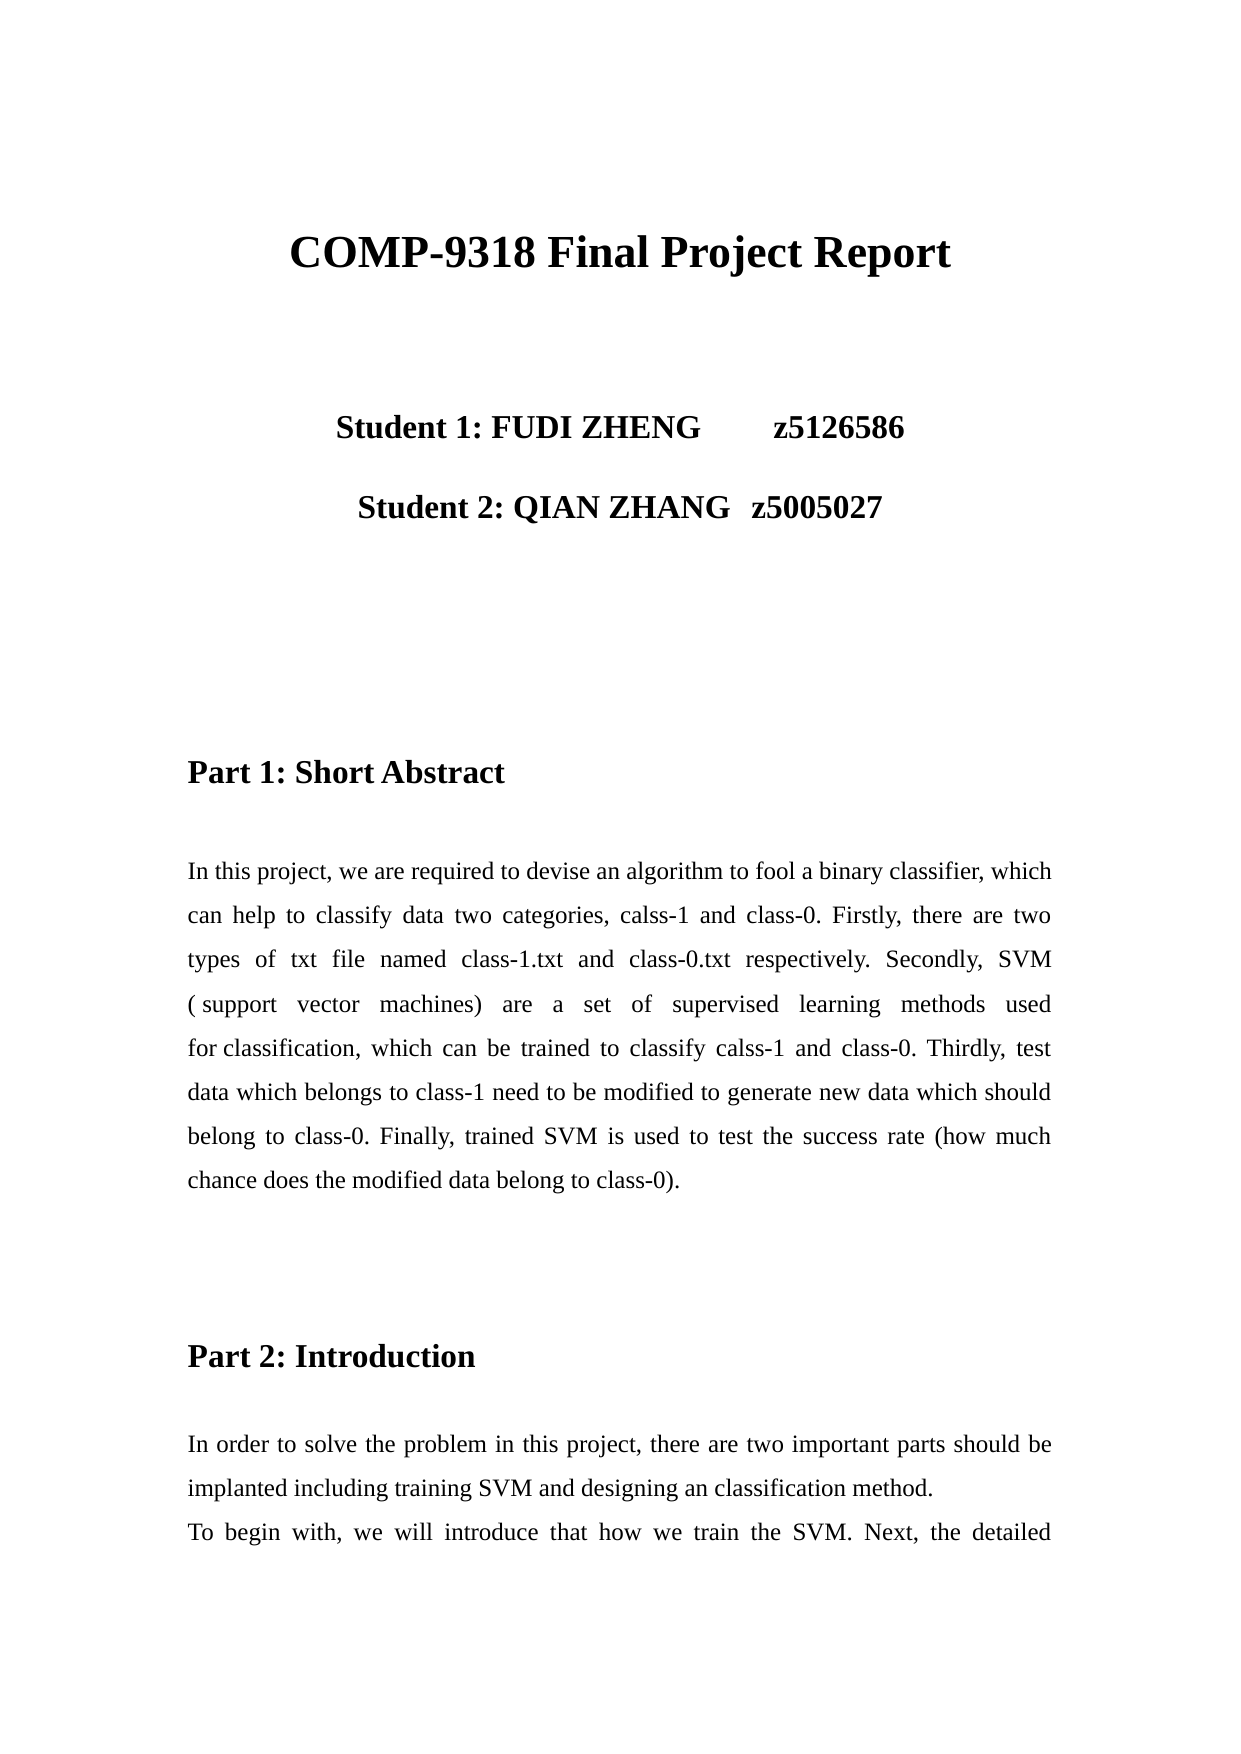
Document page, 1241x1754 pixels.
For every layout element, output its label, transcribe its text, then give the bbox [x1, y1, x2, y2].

text In this project, we are required to devise an algorithm to fool a binary classifier, which can help to classify data two categories, calss-1 and class-0. Firstly, there are two types of txt file named class-1.txt and class-0.txt respectively. Secondly, SVM ( support vector machines) are a set of supervised learning methods used for classification, which can be trained to classify calss-1 and class-0. Thirdly, test data which belongs to class-1 need to be modified to generate new data which should belong to class-0. Finally, trained SVM is used to test the success rate (how much chance does the modified data belong to class-0). [187, 849, 1053, 1201]
subtitle Student 1: FUDI ZHENG z5126586 [187, 404, 1053, 448]
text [187, 1510, 1053, 1554]
subtitle COMP-9318 Final Project Report [187, 207, 1053, 296]
subtitle Part 1: Short Abstract [187, 750, 1053, 794]
text Part 2: Introduction [187, 1333, 1053, 1378]
text In order to solve the problem in this project, there are two important parts should be implanted including training SVM and designing an classification method. [187, 1422, 1053, 1510]
subtitle Student 2: QIAN ZHANG z5005027 [187, 485, 1053, 529]
